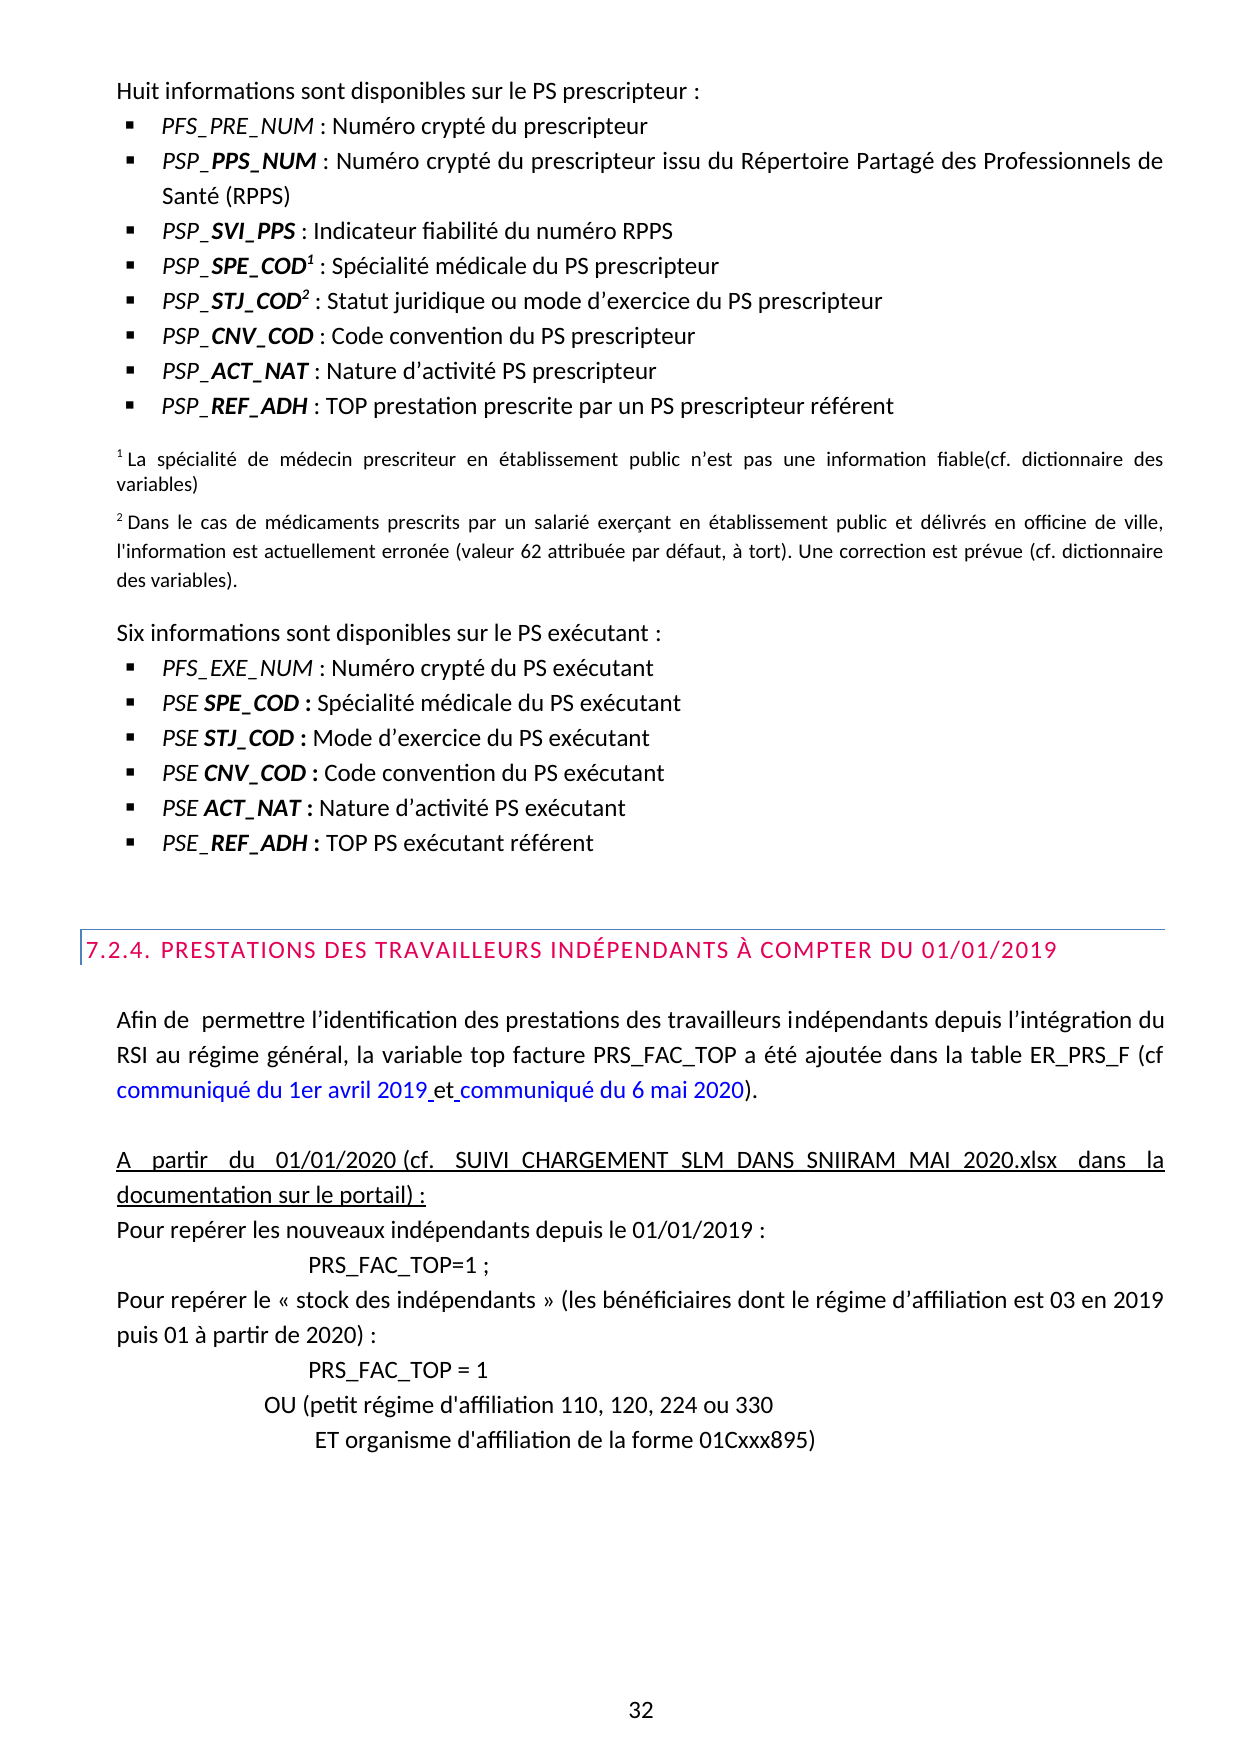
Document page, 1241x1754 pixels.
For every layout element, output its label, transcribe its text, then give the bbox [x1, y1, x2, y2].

list PSP_REF_ADH : TOP prestation prescrite par un PS prescripteur référent [124, 390, 1165, 421]
text 2 Dans le cas de médicaments prescrits par un salarié exerçant en établissement public et délivrés en officine de ville, l'information est actuellement erronée (valeur 62 attribuée par défaut, à tort). Une correction est prévue (cf. dictionnaire des variables). [116, 509, 1165, 593]
list PSE STJ_COD : Mode d’exercice du PS exécutant [124, 722, 1165, 753]
text Six informations sont disponibles sur le PS exécutant : [116, 617, 1165, 648]
text Huit informations sont disponibles sur le PS prescripteur : [116, 75, 1165, 106]
list PSE ACT_NAT : Nature d’activité PS exécutant [124, 792, 1165, 823]
list PFS_PRE_NUM : Numéro crypté du prescripteur [124, 110, 1165, 141]
text 1 La spécialité de médecin prescriteur en établissement public n’est pas une information fiable(cf. dictionnaire des variables) [116, 446, 1165, 497]
list PSP_STJ_COD2 : Statut juridique ou mode d’exercice du PS prescripteur [124, 285, 1165, 316]
list PFS_EXE_NUM : Numéro crypté du PS exécutant [124, 652, 1165, 683]
text PRS_FAC_TOP = 1 OU (petit régime d'affiliation 110, 120, 224 ou 330 ET organisme d'affiliation de la forme 01Cxxx895) [264, 1354, 1165, 1455]
list PSE_REF_ADH : TOP PS exécutant référent [124, 827, 1165, 858]
list PSP_CNV_COD : Code convention du PS prescripteur [124, 320, 1165, 351]
text A partir du 01/01/2020 (cf. SUIVI_CHARGEMENT_SLM_DANS_SNIIRAM_MAI_2020.xlsx dans la documentation sur le portail) : [116, 1172, 1165, 1210]
list PSP_PPS_NUM : Numéro crypté du prescripteur issu du Répertoire Partagé des Professionnels de Santé (RPPS) [124, 145, 1165, 211]
text Pour repérer les nouveaux indépendants depuis le 01/01/2019 : [116, 1214, 1165, 1245]
text PRS_FAC_TOP=1 ; [264, 1249, 1165, 1280]
list PSP_SPE_COD1 : Spécialité médicale du PS prescripteur [124, 250, 1165, 281]
text Pour repérer le « stock des indépendants » (les bénéficiaires dont le régime d’affiliation est 03 en 2019 puis 01 à partir de 2020) : [116, 1284, 1165, 1350]
list PSP_SVI_PPS : Indicateur fiabilité du numéro RPPS [124, 215, 1165, 246]
text Afin de permettre l’identification des prestations des travailleurs indépendants depuis l’intégration du RSI au régime général, la variable top facture PRS_FAC_TOP a été ajoutée dans la table ER_PRS_F (cf communiqué du 1er avril 2019 et communiqué du 6 mai 2020). [116, 1004, 1165, 1105]
subtitle Prestations des travailleurs indépendants à compter du 01/01/2019 [82, 930, 1165, 965]
list PSP_ACT_NAT : Nature d’activité PS prescripteur [124, 355, 1165, 386]
list PSE SPE_COD : Spécialité médicale du PS exécutant [124, 687, 1165, 718]
list PSE CNV_COD : Code convention du PS exécutant [124, 757, 1165, 788]
text A partir du 01/01/2020 (cf. SUIVI_CHARGEMENT_SLM_DANS_SNIIRAM_MAI_2020.xlsx dans la documentation sur le portail) : [116, 1144, 1165, 1170]
